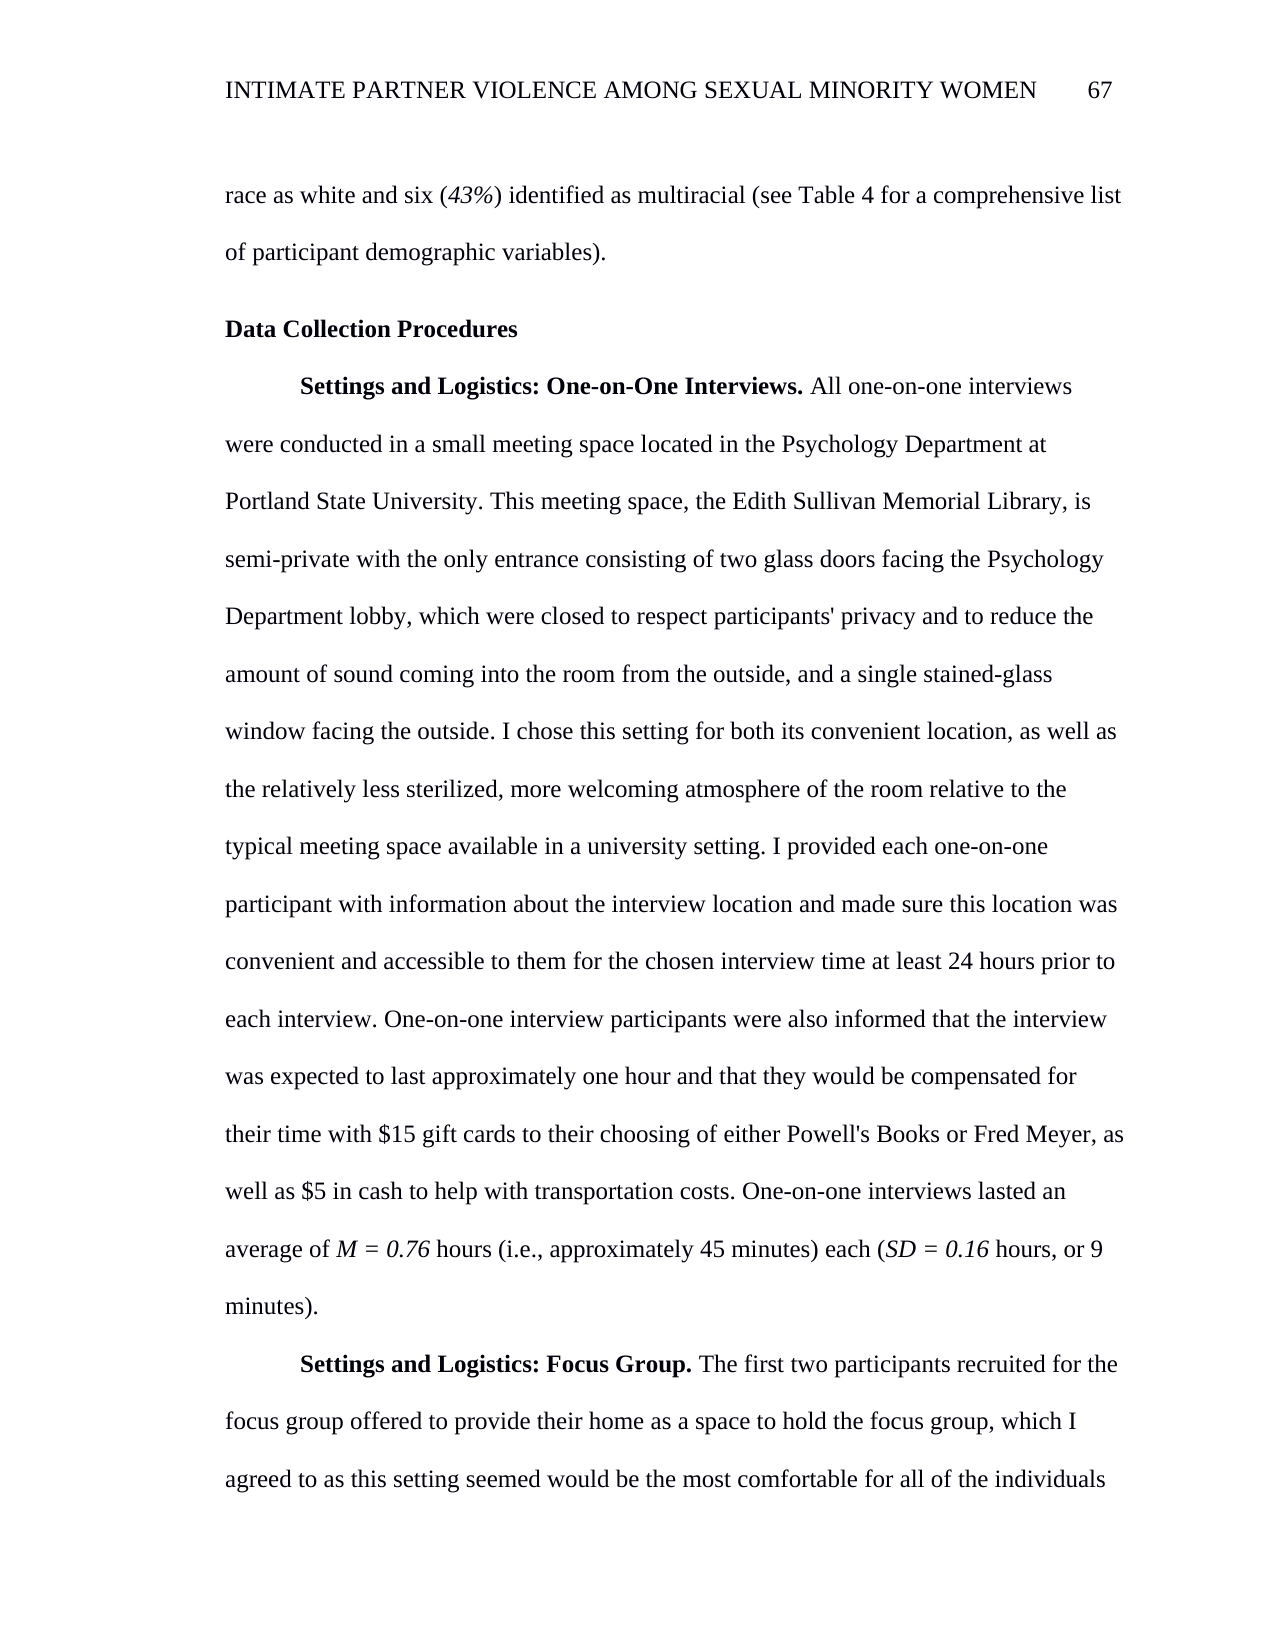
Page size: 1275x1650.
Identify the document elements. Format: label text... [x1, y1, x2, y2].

subtitle Data Collection Procedures [225, 314, 1125, 342]
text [225, 1349, 1125, 1492]
text Settings and Logistics: One-on-One Interviews. All one-on-one interviews were conducted in a small meeting space located in the Psychology Department at Portland State University. This meeting space, the Edith Sullivan Memorial Library, is semi-private with the only entrance consisting of two glass doors facing the Psychology Department lobby, which were closed to respect participants' privacy and to reduce the amount of sound coming into the room from the outside, and a single stained-glass window facing the outside. I chose this setting for both its convenient location, as well as the relatively less sterilized, more welcoming atmosphere of the room relative to the typical meeting space available in a university setting. I provided each one-on-one participant with information about the interview location and made sure this location was convenient and accessible to them for the chosen interview time at least 24 hours prior to each interview. One-on-one interview participants were also informed that the interview was expected to last approximately one hour and that they would be compensated for their time with $15 gift cards to their choosing of either Powell's Books or Fred Meyer, as well as $5 in cash to help with transportation costs. One-on-one interviews lasted an average of M = 0.76 hours (i.e., approximately 45 minutes) each (SD = 0.16 hours, or 9 minutes). [225, 371, 1125, 1320]
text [225, 180, 1125, 266]
